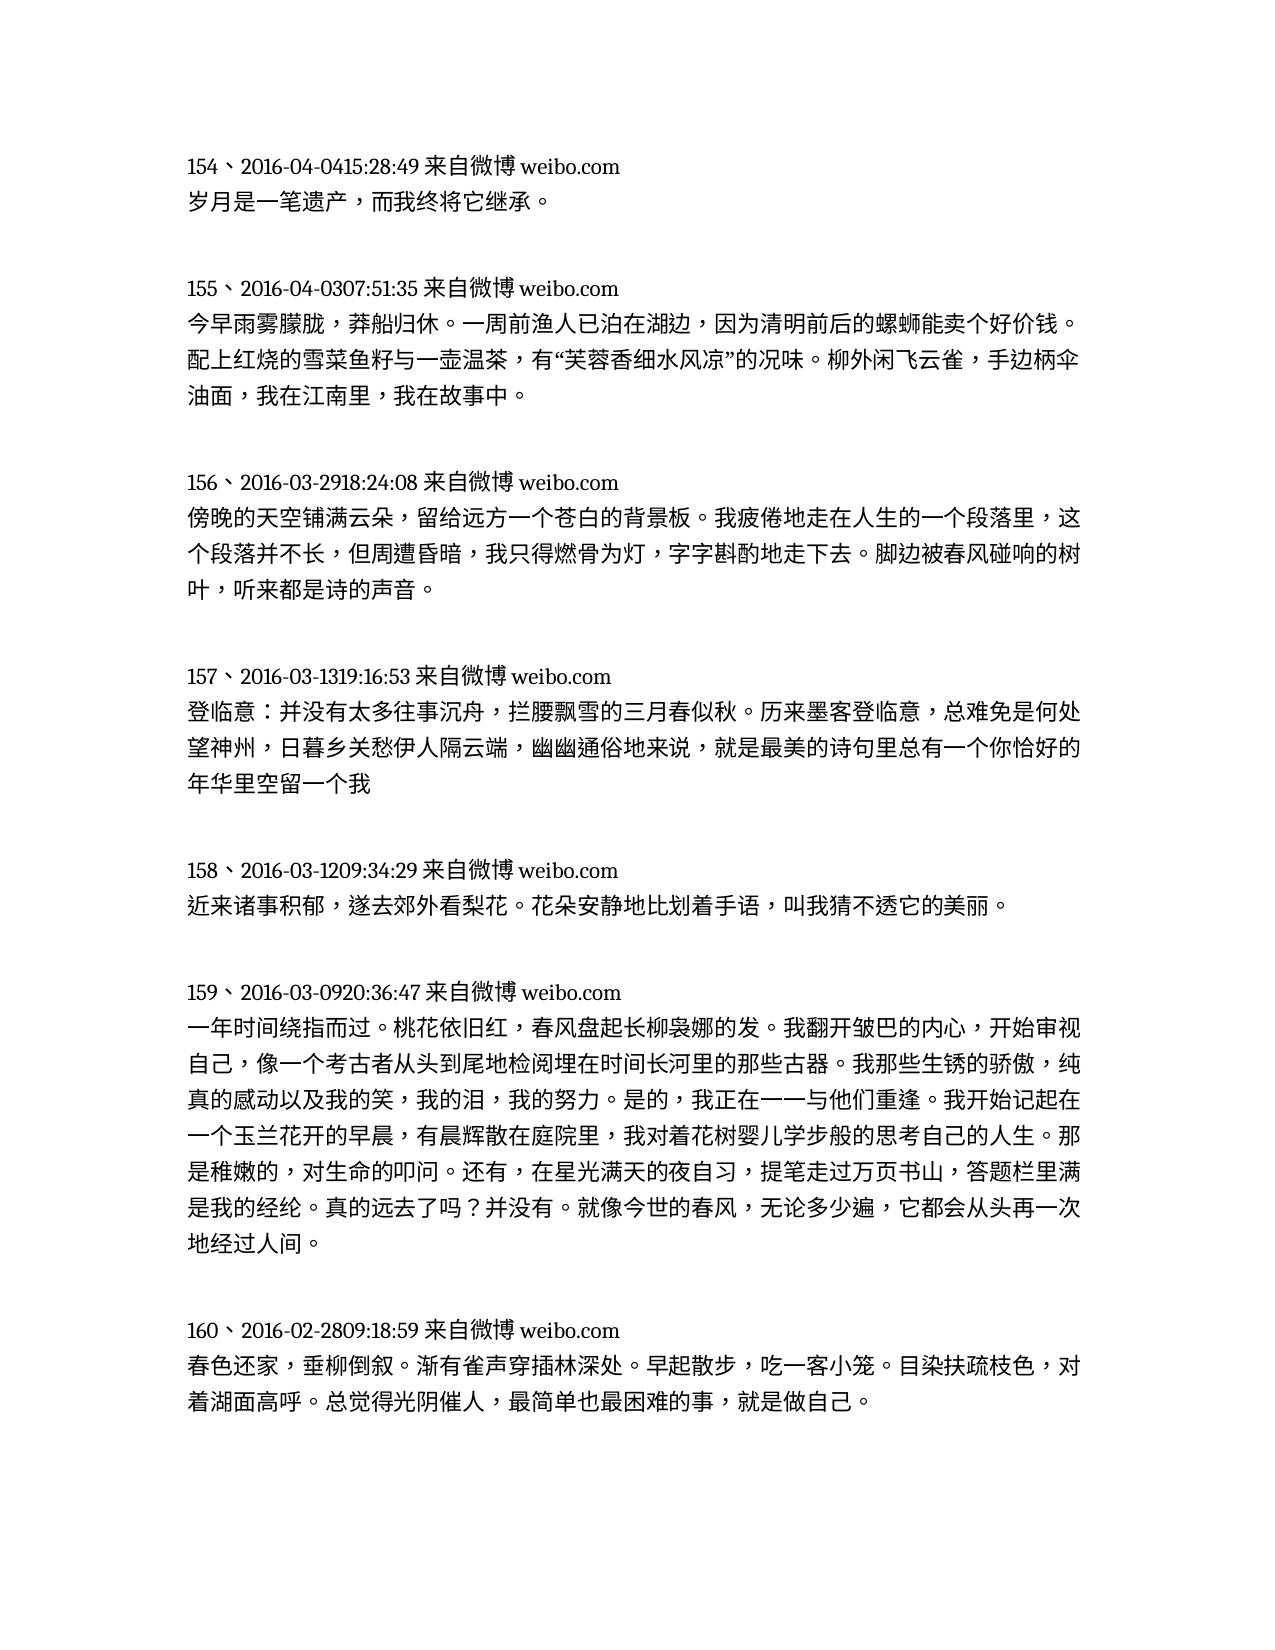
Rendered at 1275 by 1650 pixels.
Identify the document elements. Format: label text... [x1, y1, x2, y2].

text 154、2016-04-0415:28:49 来自微博weibo.com 岁月是一笔遗产，而我终将它继承。​​​ [187, 150, 1087, 247]
text 156、2016-03-2918:24:08 来自微博weibo.com 傍晚的天空铺满云朵，留给远方一个苍白的背景板。我疲倦地走在人生的一个段落里，这个段落并不长，但周遭昏暗，我只得燃骨为灯，字字斟酌地走下去。脚边被春风碰响的树叶，听来都是诗的声音。​​​ [187, 466, 1087, 635]
text 160、2016-02-2809:18:59 来自微博weibo.com 春色还家，垂柳倒叙。渐有雀声穿插林深处。早起散步，吃一客小笼。目染扶疏枝色，对着湖面高呼。总觉得光阴催人，最简单也最困难的事，就是做自己。​​​ [187, 1314, 1087, 1447]
text 157、2016-03-1319:16:53 来自微博weibo.com 登临意：并没有太多往事沉舟，拦腰飘雪的三月春似秋。历来墨客登临意，总难免是何处望神州，日暮乡关愁伊人隔云端，幽幽通俗地来说，就是最美的诗句里总有一个你恰好的年华里空留一个我​​​ [187, 660, 1087, 829]
text 159、2016-03-0920:36:47 来自微博weibo.com 一年时间绕指而过。桃花依旧红，春风盘起长柳袅娜的发。我翻开皱巴的内心，开始审视自己，像一个考古者从头到尾地检阅埋在时间长河里的那些古器。我那些生锈的骄傲，纯真的感动以及我的笑，我的泪，我的努力。是的，我正在一一与他们重逢。我开始记起在一个玉兰花开的早晨，有晨辉散在庭院里，我对着花树婴儿学步般的思考自己的人生。那是稚嫩的，对生命的叩问。还有，在星光满天的夜自习，提笔走过万页书山，答题栏里满是我的经纶。真的远去了吗？并没有。就像今世的春风，无论多少遍，它都会从头再一次地经过人间。 [187, 976, 1087, 1289]
text 158、2016-03-1209:34:29 来自微博weibo.com 近来诸事积郁，遂去郊外看梨花。花朵安静地比划着手语，叫我猜不透它的美丽。​​​ [187, 854, 1087, 951]
text 155、2016-04-0307:51:35 来自微博weibo.com 今早雨雾朦胧，莽船归休。一周前渔人已泊在湖边，因为清明前后的螺蛳能卖个好价钱。配上红烧的雪菜鱼籽与一壶温茶，有“芙蓉香细水风凉”的况味。柳外闲飞云雀，手边柄伞油面，我在江南里，我在故事中。​​​ [187, 272, 1087, 441]
